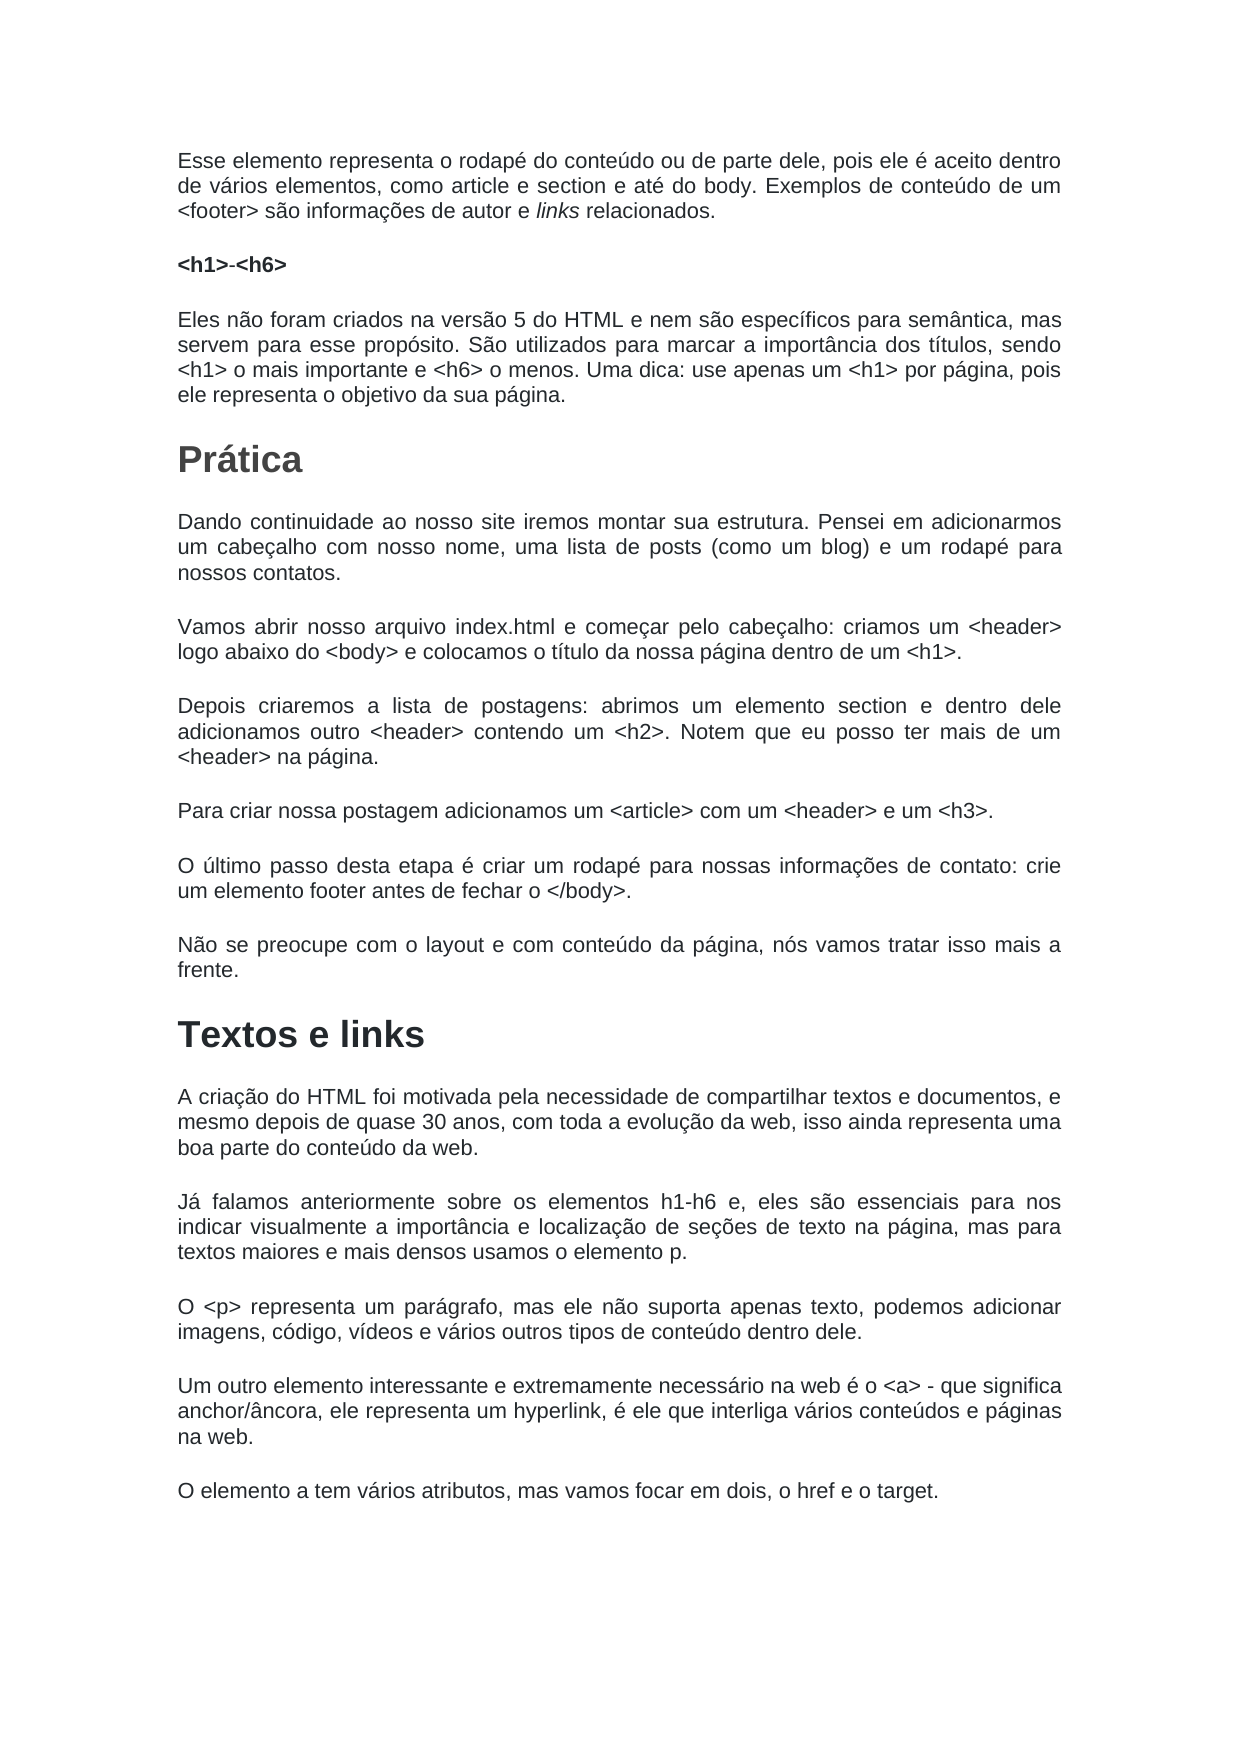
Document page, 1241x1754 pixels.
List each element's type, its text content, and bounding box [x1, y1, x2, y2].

text Já falamos anteriormente sobre os elementos h1-h6 e, eles são essenciais para nos indicar visualmente a importância e localização de seções de texto na página, mas para textos maiores e mais densos usamos o elemento p. [177, 1189, 1063, 1264]
text Dando continuidade ao nosso site iremos montar sua estrutura. Pensei em adicionarmos um cabeçalho com nosso nome, uma lista de posts (como um blog) e um rodapé para nossos contatos. [177, 509, 1063, 585]
text Prática [177, 437, 1063, 480]
text Textos e links [177, 1012, 1063, 1055]
text O elemento a tem vários atributos, mas vamos focar em dois, o href e o target. [177, 1478, 1063, 1503]
text Eles não foram criados na versão 5 do HTML e nem são específicos para semântica, mas servem para esse propósito. São utilizados para marcar a importância dos títulos, sendo <h1> o mais importante e <h6> o menos. Uma dica: use apenas um <h1> por página, pois ele representa o objetivo da sua página. [177, 307, 1063, 408]
text Para criar nossa postagem adicionamos um <article> com um <header> e um <h3>. [177, 798, 1063, 823]
text Não se preocupe com o layout e com conteúdo da página, nós vamos tratar isso mais a frente. [177, 932, 1063, 983]
text O último passo desta etapa é criar um rodapé para nossas informações de contato: crie um elemento footer antes de fechar o </body>. [177, 853, 1063, 903]
text Esse elemento representa o rodapé do conteúdo ou de parte dele, pois ele é aceito dentro de vários elementos, como article e section e até do body. Exemplos de conteúdo de um <footer> são informações de autor e links relacionados. [177, 148, 1063, 223]
text O <p> representa um parágrafo, mas ele não suporta apenas texto, podemos adicionar imagens, código, vídeos e vários outros tipos de conteúdo dentro dele. [177, 1294, 1063, 1344]
text Vamos abrir nosso arquivo index.html e começar pelo cabeçalho: criamos um <header> logo abaixo do <body> e colocamos o título da nossa página dentro de um <h1>. [177, 614, 1063, 664]
text <h1>-<h6> [177, 252, 1063, 278]
text Um outro elemento interessante e extremamente necessário na web é o <a> - que significa anchor/âncora, ele representa um hyperlink, é ele que interliga vários conteúdos e páginas na web. [177, 1373, 1063, 1449]
text A criação do HTML foi motivada pela necessidade de compartilhar textos e documentos, e mesmo depois de quase 30 anos, com toda a evolução da web, isso ainda representa uma boa parte do conteúdo da web. [177, 1084, 1063, 1160]
text Depois criaremos a lista de postagens: abrimos um elemento section e dentro dele adicionamos outro <header> contendo um <h2>. Notem que eu posso ter mais de um <header> na página. [177, 693, 1063, 769]
